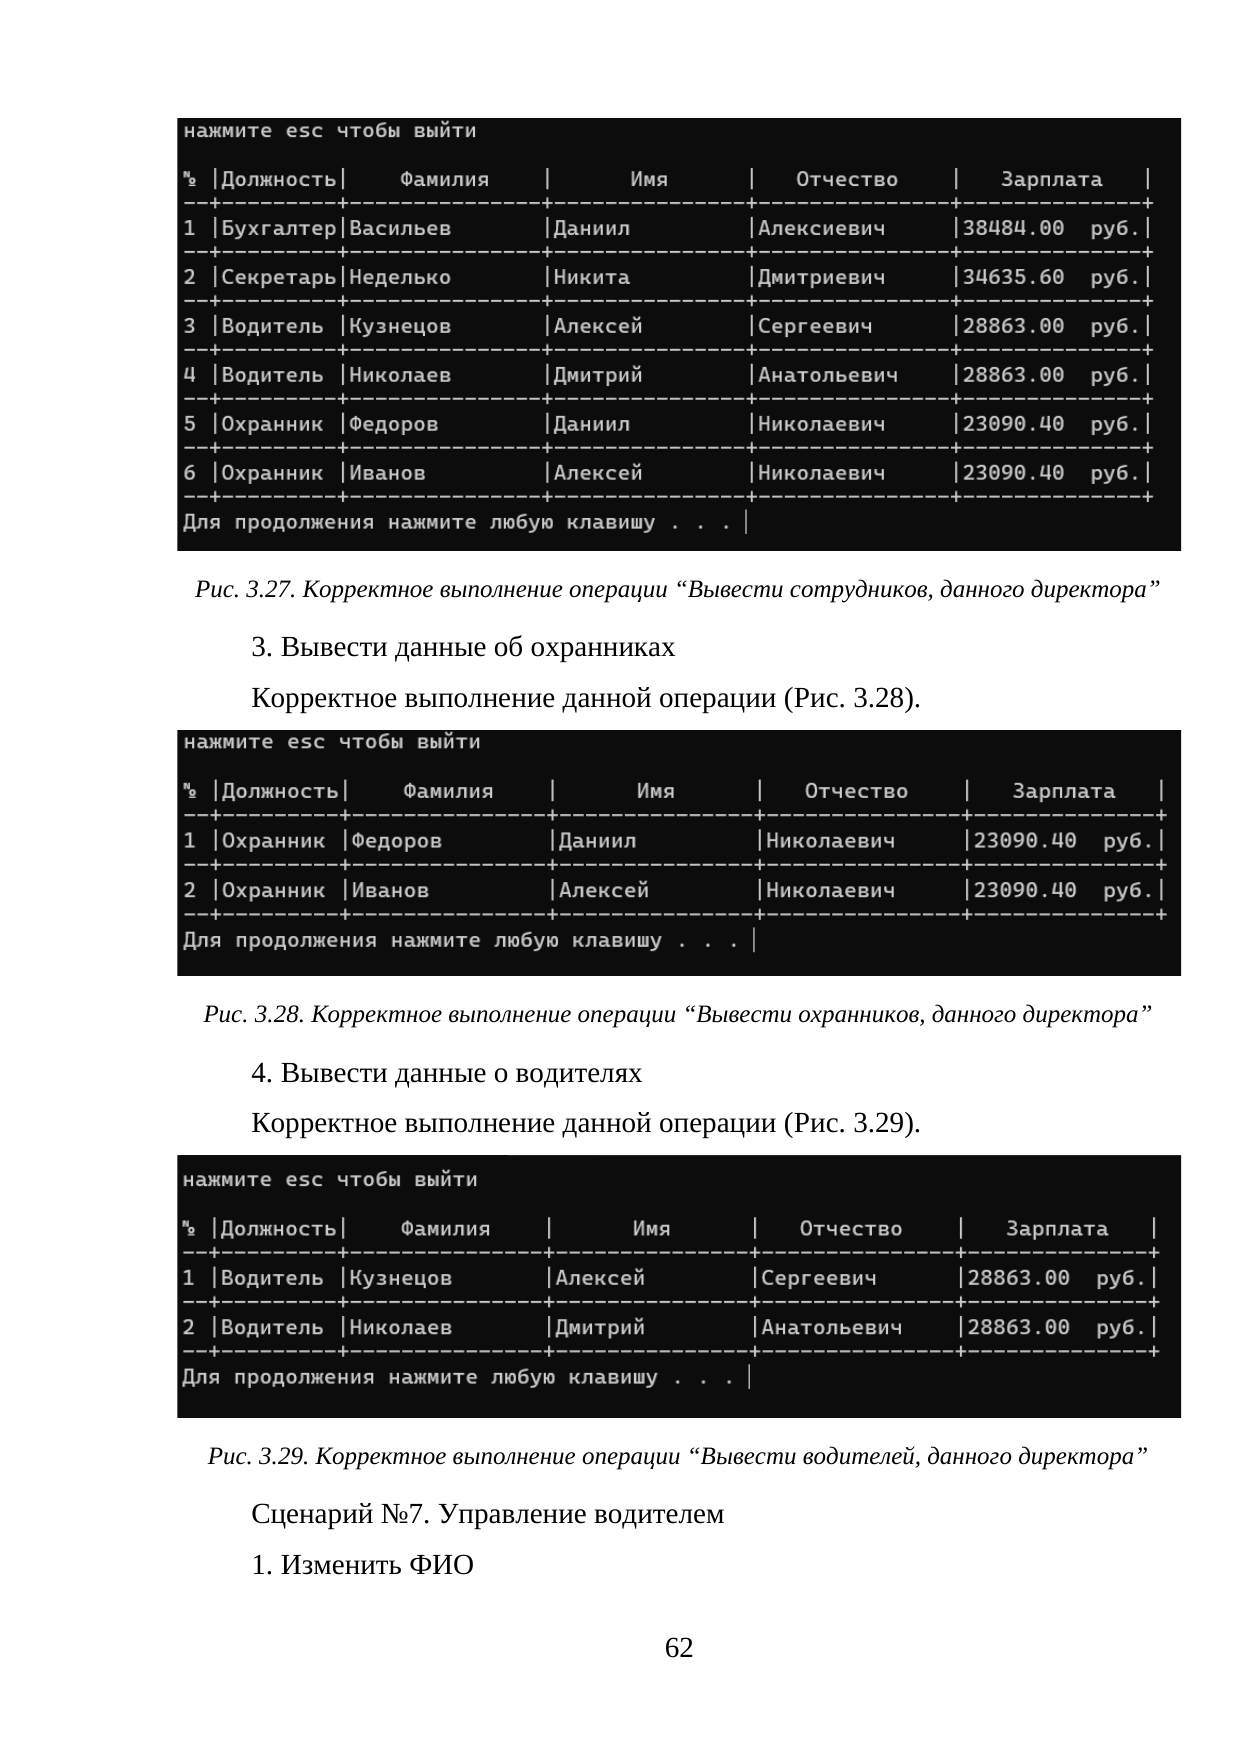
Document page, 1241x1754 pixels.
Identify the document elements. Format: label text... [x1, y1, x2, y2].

picture [177, 1155, 1182, 1418]
list Вывести данные о водителях [177, 1055, 1181, 1088]
text Сценарий №7. Управление водителем [177, 1496, 1181, 1530]
picture [177, 118, 1182, 551]
picture [177, 730, 1182, 976]
list Вывести данные об охранниках [177, 629, 1181, 663]
text Корректное выполнение данной операции (Рис. 3.29). [177, 1105, 1181, 1138]
list Изменить ФИО [251, 1547, 1181, 1580]
text Корректное выполнение данной операции (Рис. 3.28). [177, 680, 1181, 713]
